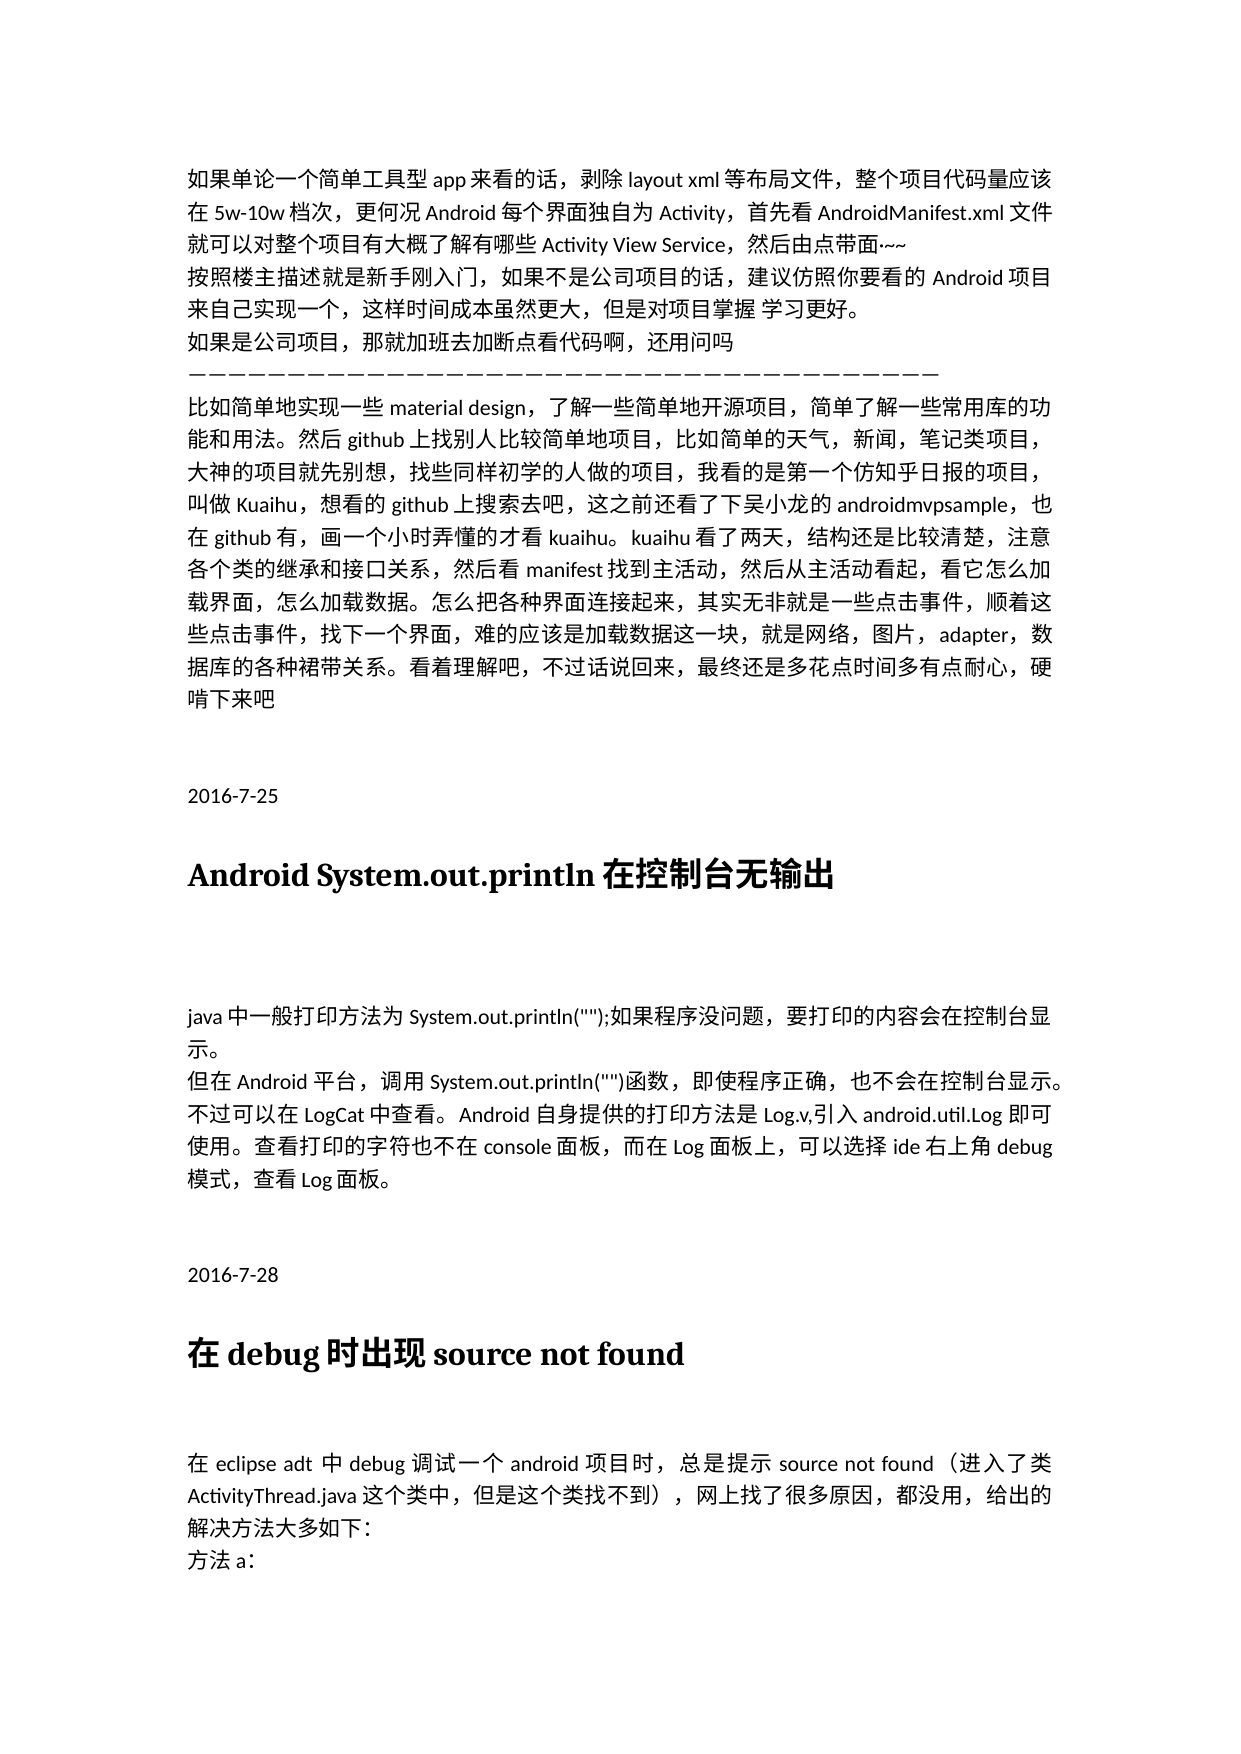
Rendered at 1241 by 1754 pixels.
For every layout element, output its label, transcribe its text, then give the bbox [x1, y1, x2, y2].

text 2016-7-25 [187, 779, 1053, 812]
text 在eclipse adt 中debug调试一个android项目时，总是提示source not found（进入了类ActivityThread.java这个类中，但是这个类找不到），网上找了很多原因，都没用，给出的解决方法大多如下： [187, 1446, 1053, 1543]
text 但在Android平台，调用System.out.println("")函数，即使程序正确，也不会在控制台显示。不过可以在LogCat中查看。Android自身提供的打印方法是Log.v,引入android.util.Log 即可使用。查看打印的字符也不在console面板，而在Log面板上，可以选择ide右上角debug模式，查看Log面板。 [187, 1064, 1053, 1194]
text —————————————————————————————————————— [187, 357, 1053, 389]
subtitle Android System.out.println在控制台无输出 [187, 839, 1053, 904]
text 如果单论一个简单工具型app来看的话，剥除layout xml等布局文件，整个项目代码量应该在5w-10w档次，更何况Android每个界面独自为Activity，首先看AndroidManifest.xml文件就可以对整个项目有大概了解有哪些Activity View Service，然后由点带面·~~ [187, 162, 1053, 259]
text java中一般打印方法为System.out.println("");如果程序没问题，要打印的内容会在控制台显示。 [187, 999, 1053, 1064]
text 如果是公司项目，那就加班去加断点看代码啊，还用问吗 [187, 324, 1053, 357]
text 方法a： [187, 1543, 1053, 1576]
text 2016-7-28 [187, 1259, 1053, 1291]
text 按照楼主描述就是新手刚入门，如果不是公司项目的话，建议仿照你要看的Android项目来自己实现一个，这样时间成本虽然更大，但是对项目掌握 学习更好。 [187, 259, 1053, 324]
text 比如简单地实现一些material design，了解一些简单地开源项目，简单了解一些常用库的功能和用法。然后github上找别人比较简单地项目，比如简单的天气，新闻，笔记类项目，大神的项目就先别想，找些同样初学的人做的项目，我看的是第一个仿知乎日报的项目，叫做Kuaihu，想看的github上搜索去吧，这之前还看了下吴小龙的androidmvpsample，也在github有，画一个小时弄懂的才看kuaihu。kuaihu看了两天，结构还是比较清楚，注意各个类的继承和接口关系，然后看manifest找到主活动，然后从主活动看起，看它怎么加载界面，怎么加载数据。怎么把各种界面连接起来，其实无非就是一些点击事件，顺着这些点击事件，找下一个界面，难的应该是加载数据这一块，就是网络，图片，adapter，数据库的各种裙带关系。看着理解吧，不过话说回来，最终还是多花点时间多有点耐心，硬啃下来吧 [187, 389, 1053, 714]
subtitle 在debug时出现source not found [187, 1318, 1053, 1383]
